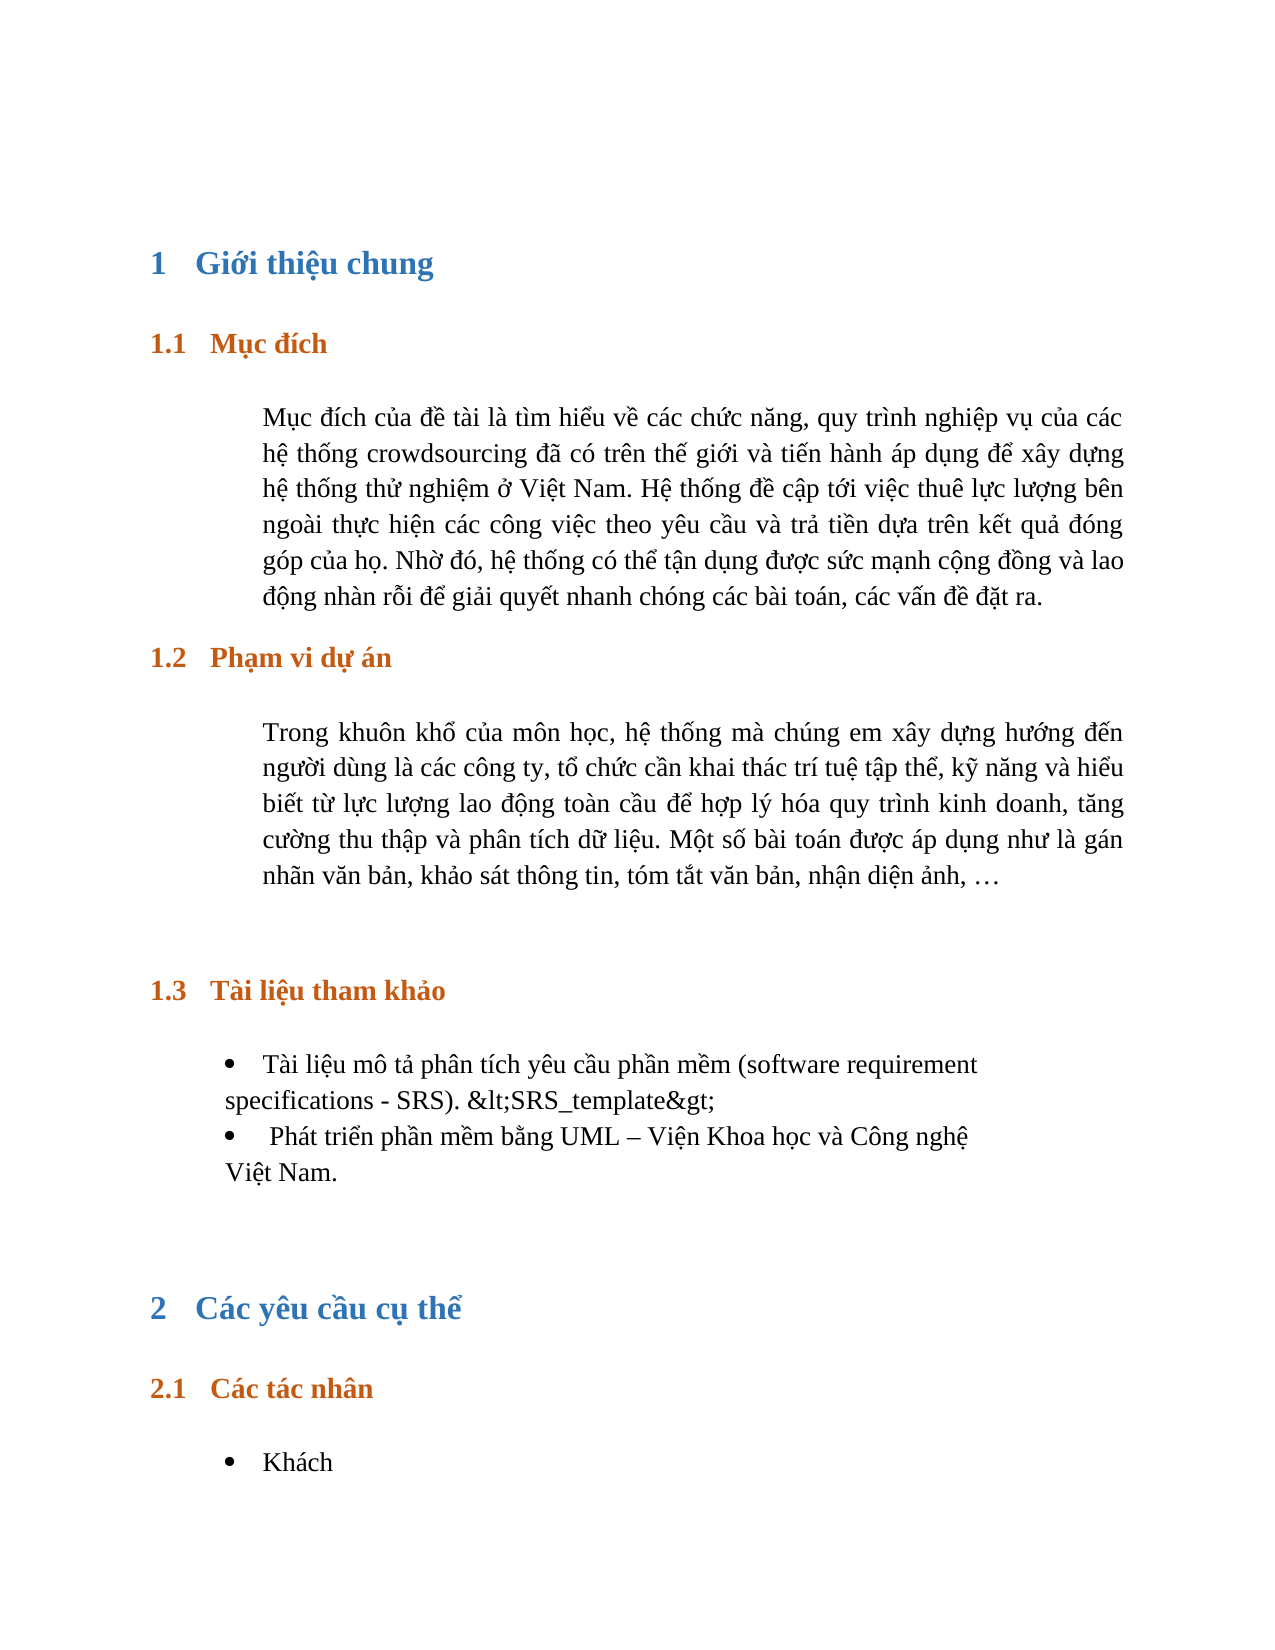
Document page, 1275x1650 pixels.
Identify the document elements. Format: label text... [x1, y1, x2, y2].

list Việt Nam. [225, 1156, 1125, 1187]
subtitle Các tác nhân [150, 1371, 1125, 1404]
list Phát triển phần mềm bằng UML – Viện Khoa học và Công nghệ [225, 1120, 1125, 1151]
subtitle Phạm vi dự án [150, 641, 1125, 674]
subtitle Giới thiệu chung [150, 243, 1125, 282]
subtitle Tài liệu tham khảo [150, 973, 1125, 1006]
subtitle Mục đích [150, 326, 1125, 359]
subtitle Các yêu cầu cụ thể [150, 1288, 1125, 1327]
list Trong khuôn khổ của môn học, hệ thống mà chúng em xây dựng hướng đến người dùng là các công ty, tổ chức cần khai thác trí tuệ tập thể, kỹ năng và hiểu biết từ lực lượng lao động toàn cầu để hợp lý hóa quy trình kinh doanh, tăng cường thu thập và phân tích dữ liệu. Một số bài toán được áp dụng như là gán nhãn văn bản, khảo sát thông tin, tóm tắt văn bản, nhận diện ảnh, … [262, 716, 1125, 890]
list Khách [225, 1446, 1125, 1477]
list Tài liệu mô tả phân tích yêu cầu phần mềm (software requirement [225, 1048, 1125, 1079]
list Mục đích của đề tài là tìm hiểu về các chức năng, quy trình nghiệp vụ của các hệ thống crowdsourcing đã có trên thế giới và tiến hành áp dụng để xây dựng hệ thống thử nghiệm ở Việt Nam. Hệ thống đề cập tới việc thuê lực lượng bên ngoài thực hiện các công việc theo yêu cầu và trả tiền dựa trên kết quả đóng góp của họ. Nhờ đó, hệ thống có thể tận dụng được sức mạnh cộng đồng và lao động nhàn rỗi để giải quyết nhanh chóng các bài toán, các vấn đề đặt ra. [262, 401, 1125, 611]
list specifications - SRS). &lt;SRS_template&gt; [225, 1084, 1125, 1115]
